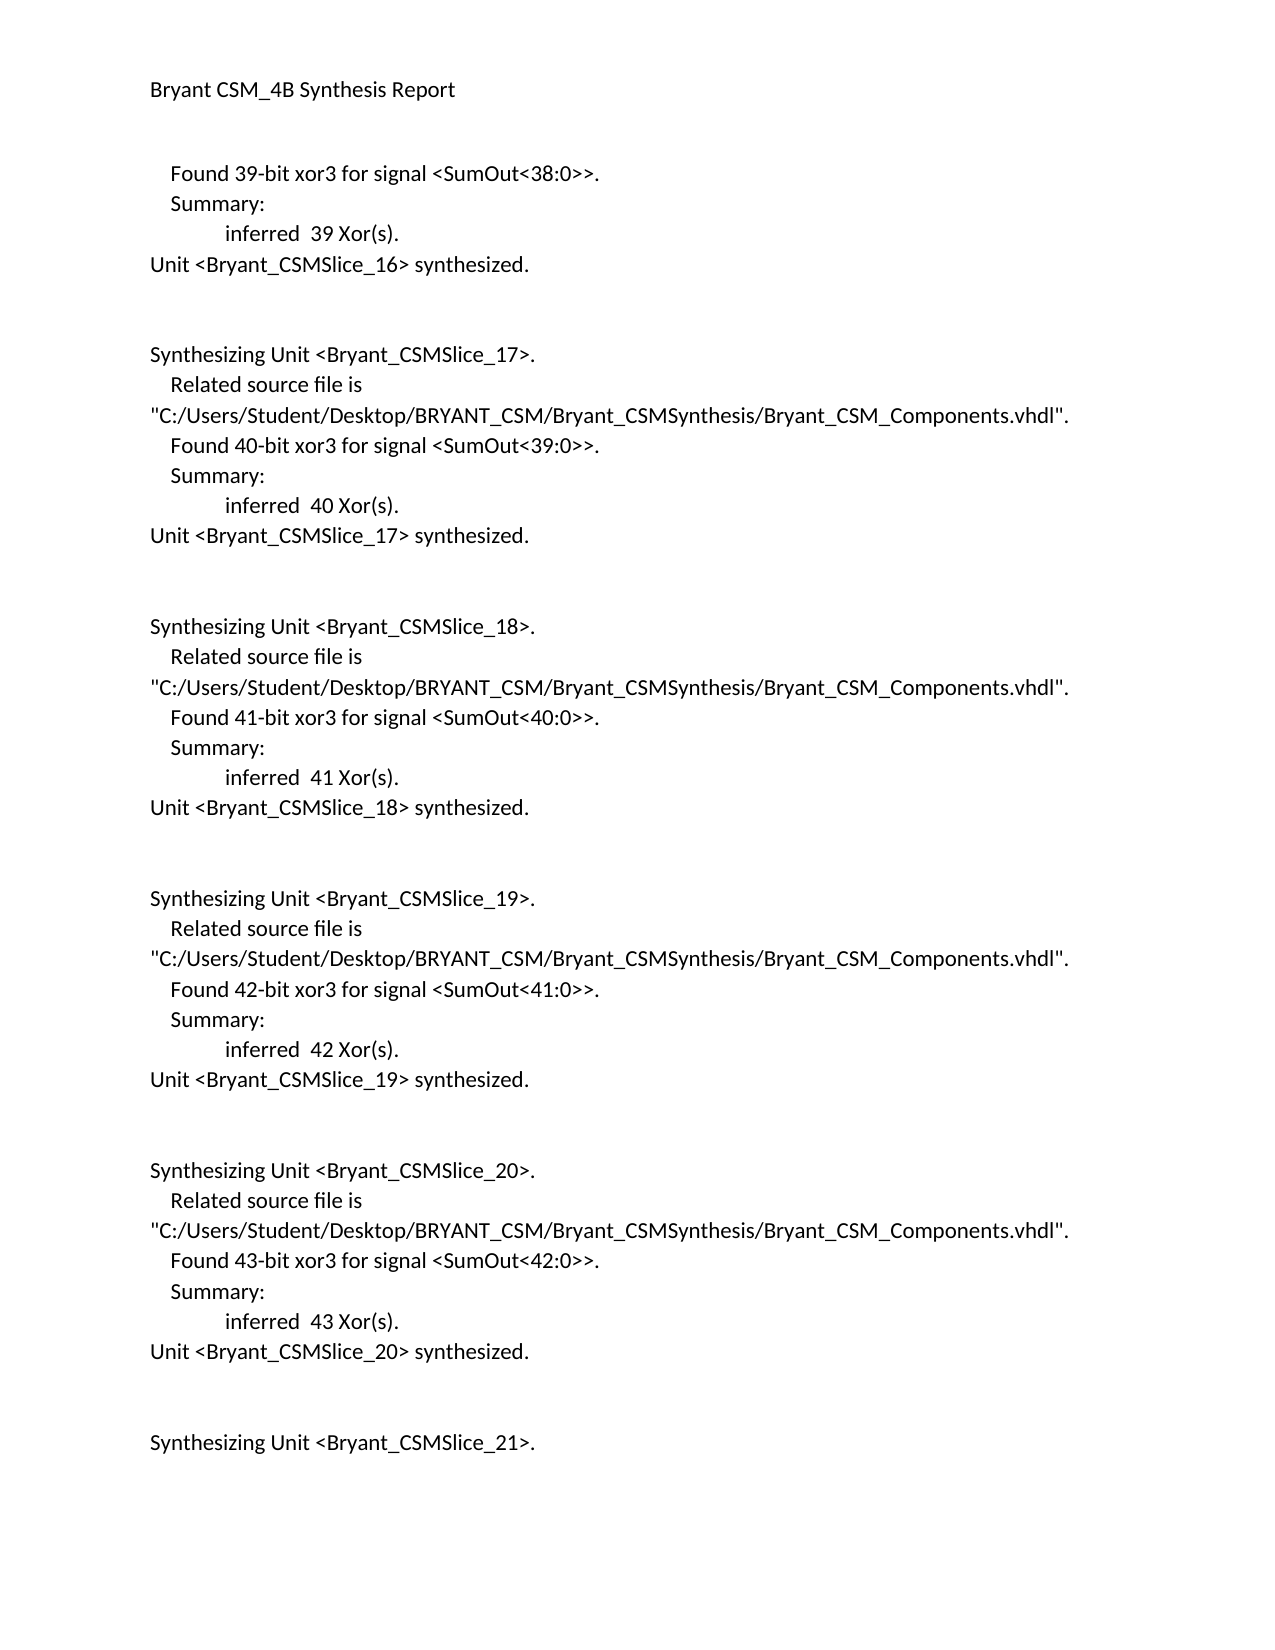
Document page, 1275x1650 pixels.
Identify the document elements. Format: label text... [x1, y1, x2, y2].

text Summary: [150, 1005, 1125, 1033]
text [150, 1186, 1125, 1244]
text Unit <Bryant_CSMSlice_19> synthesized. [150, 1065, 1125, 1093]
text Related source file is "C:/Users/Student/Desktop/BRYANT_CSM/Bryant_CSMSynthesis/Bryant_CSM_Components.vhdl". [150, 914, 1125, 972]
text Summary: [150, 1277, 1125, 1305]
text Synthesizing Unit <Bryant_CSMSlice_19>. [150, 884, 1125, 912]
text Summary: [150, 733, 1125, 761]
text inferred 42 Xor(s). [150, 1035, 1125, 1063]
text Synthesizing Unit <Bryant_CSMSlice_18>. [150, 612, 1125, 640]
text inferred 41 Xor(s). [150, 763, 1125, 791]
text Summary: [150, 461, 1125, 489]
text Found 40-bit xor3 for signal <SumOut<39:0>>. [150, 431, 1125, 459]
text Related source file is "C:/Users/Student/Desktop/BRYANT_CSM/Bryant_CSMSynthesis/Bryant_CSM_Components.vhdl". [150, 642, 1125, 701]
text Unit <Bryant_CSMSlice_16> synthesized. [150, 250, 1125, 278]
text Found 41-bit xor3 for signal <SumOut<40:0>>. [150, 703, 1125, 731]
text Unit <Bryant_CSMSlice_17> synthesized. [150, 522, 1125, 549]
text Synthesizing Unit <Bryant_CSMSlice_21>. [150, 1428, 1125, 1456]
text Found 39-bit xor3 for signal <SumOut<38:0>>. [150, 159, 1125, 187]
text Found 42-bit xor3 for signal <SumOut<41:0>>. [150, 975, 1125, 1003]
text Summary: [150, 189, 1125, 217]
text inferred 43 Xor(s). [150, 1307, 1125, 1335]
text inferred 40 Xor(s). [150, 491, 1125, 519]
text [150, 371, 1125, 429]
text Synthesizing Unit <Bryant_CSMSlice_17>. [150, 340, 1125, 368]
text Synthesizing Unit <Bryant_CSMSlice_20>. [150, 1156, 1125, 1184]
text Unit <Bryant_CSMSlice_18> synthesized. [150, 793, 1125, 821]
text Unit <Bryant_CSMSlice_20> synthesized. [150, 1337, 1125, 1365]
text inferred 39 Xor(s). [150, 219, 1125, 247]
text Found 43-bit xor3 for signal <SumOut<42:0>>. [150, 1247, 1125, 1274]
